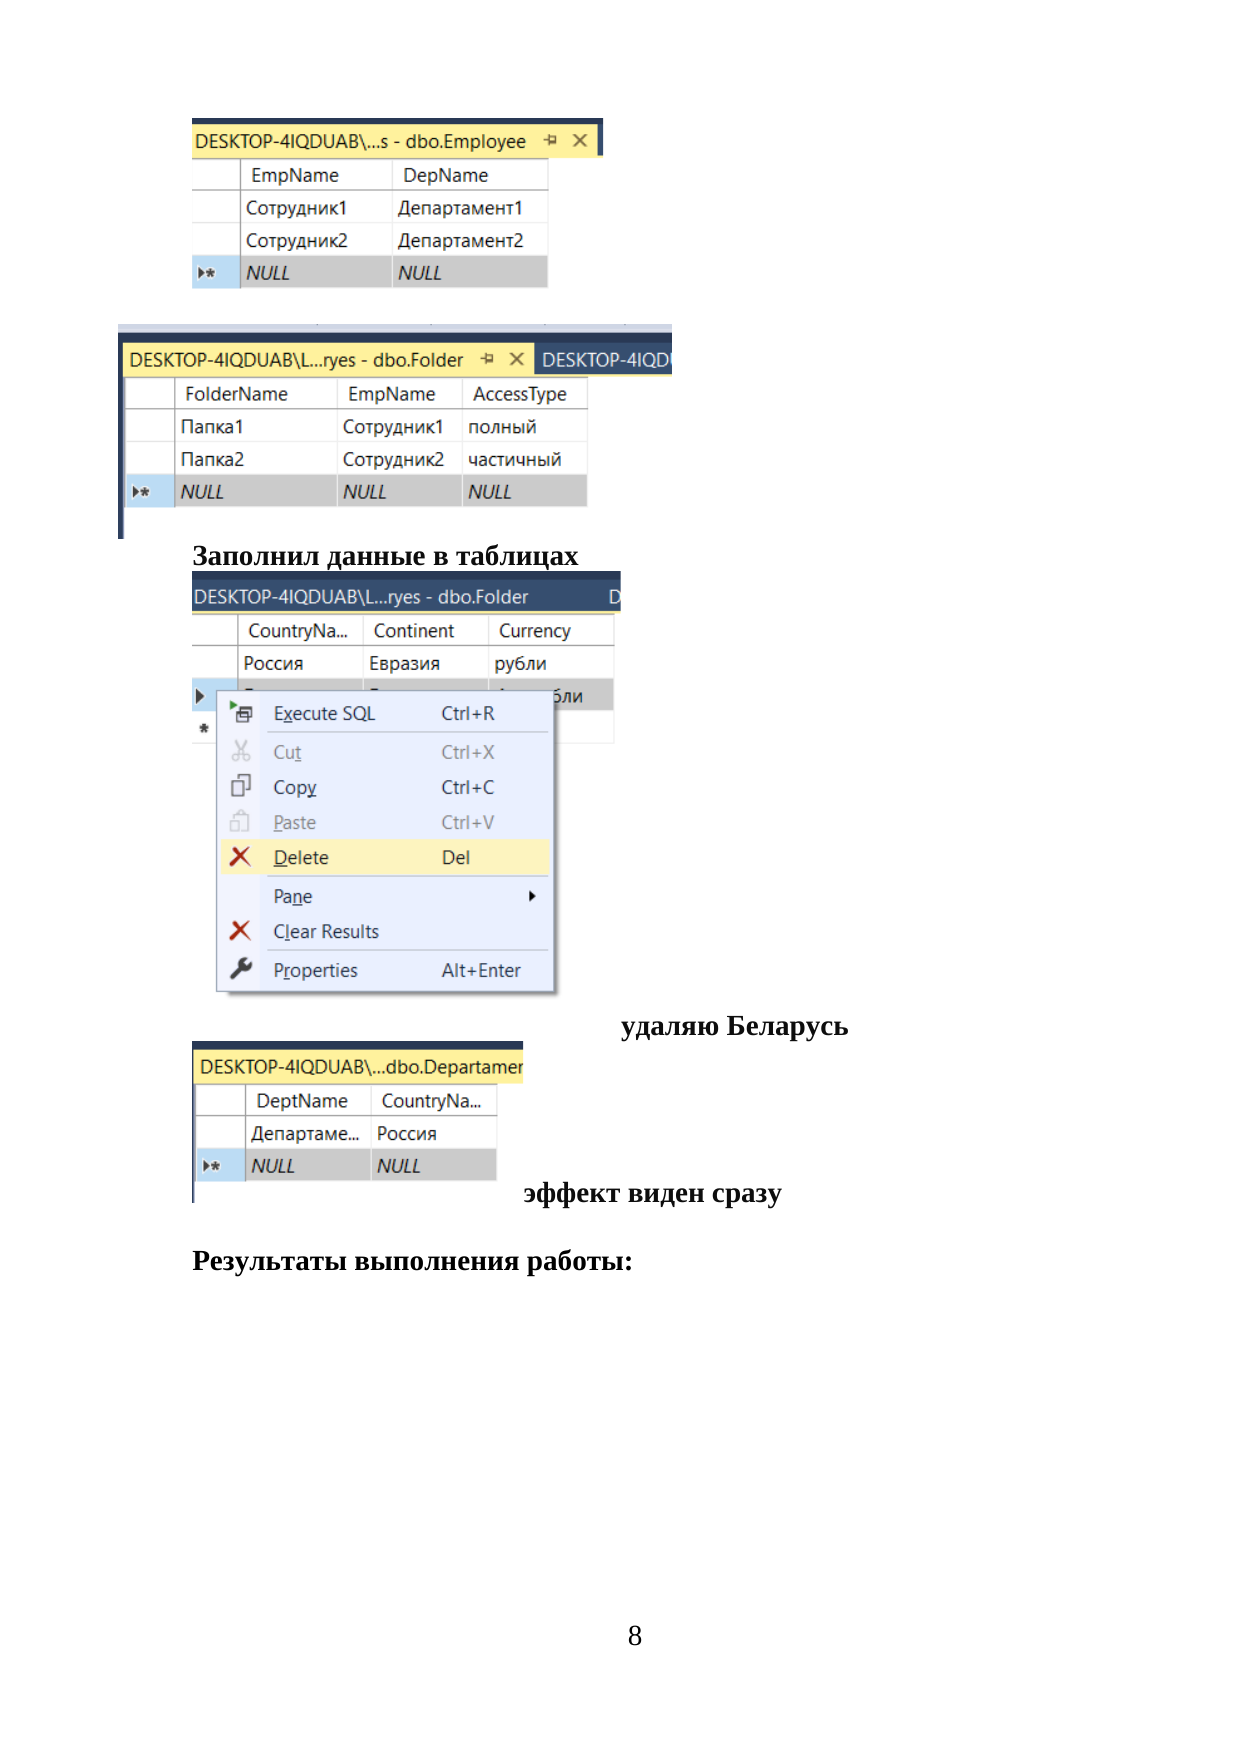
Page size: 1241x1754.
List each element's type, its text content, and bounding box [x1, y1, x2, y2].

text Заполнил данные в таблицах [118, 538, 1152, 572]
text Результаты выполнения работы: [118, 1243, 1152, 1276]
picture [192, 1041, 524, 1203]
picture [192, 571, 621, 1036]
picture [118, 118, 672, 539]
